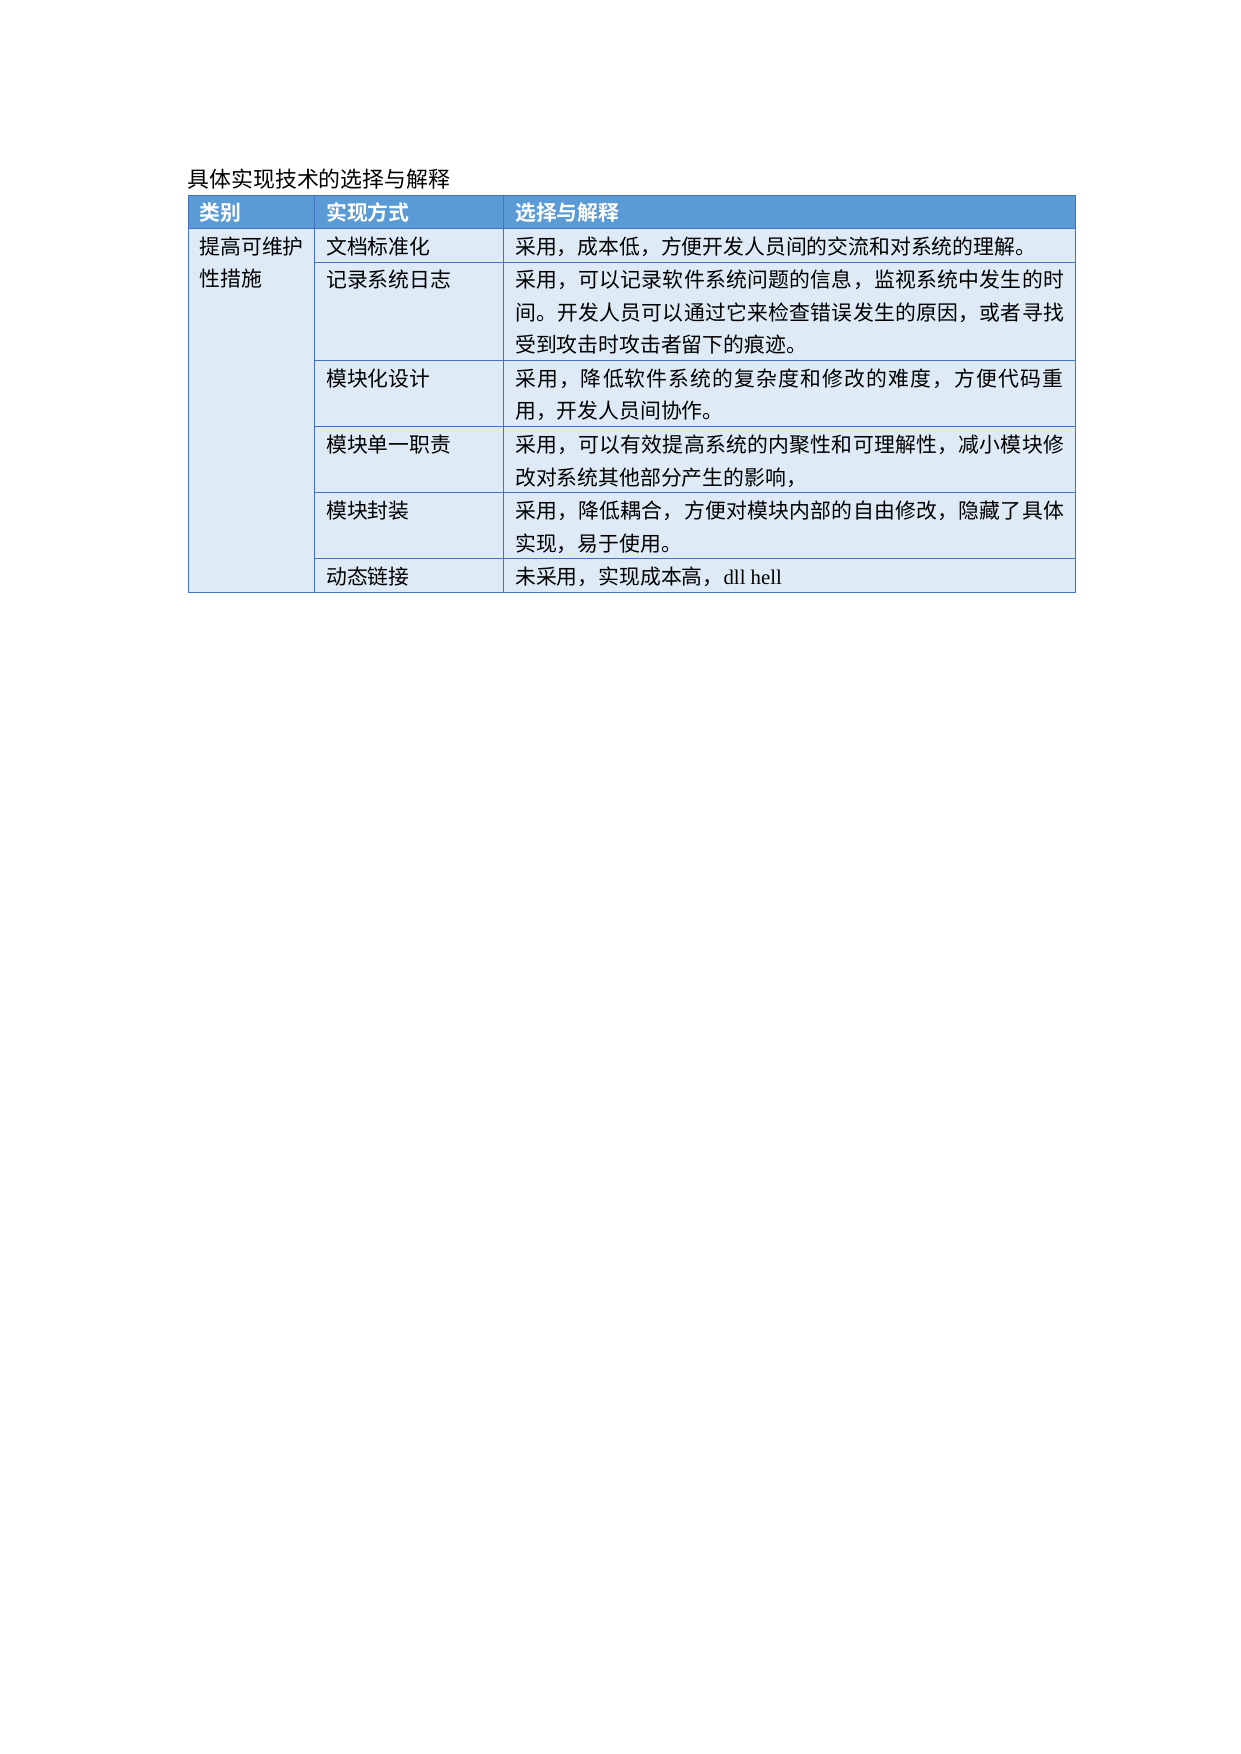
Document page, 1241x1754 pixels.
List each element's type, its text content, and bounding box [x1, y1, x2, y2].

table_cell 采用，成本低，方便开发人员间的交流和对系统的理解。 [504, 229, 1075, 262]
text 具体实现技术的选择与解释 [187, 162, 1053, 194]
table_cell 采用，降低耦合，方便对模块内部的自由修改，隐藏了具体实现，易于使用。 [504, 493, 1075, 558]
table_cell 记录系统日志 [315, 263, 503, 360]
table_cell 模块封装 [315, 493, 503, 558]
table_cell 模块单一职责 [315, 427, 503, 492]
table_cell 采用，可以有效提高系统的内聚性和可理解性，减小模块修改对系统其他部分产生的影响， [504, 427, 1075, 492]
table_cell 采用，降低软件系统的复杂度和修改的难度，方便代码重用，开发人员间协作。 [504, 361, 1075, 426]
table_header 类别 [189, 196, 314, 228]
table_cell 模块化设计 [315, 361, 503, 426]
table_header 实现方式 [315, 196, 503, 228]
table_cell 动态链接 [315, 559, 503, 592]
table_cell 未采用，实现成本高，dll hell [504, 559, 1075, 592]
table_cell 提高可维护性措施 [189, 229, 314, 592]
table_header 选择与解释 [504, 196, 1075, 228]
table_cell 文档标准化 [315, 229, 503, 262]
table_cell 采用，可以记录软件系统问题的信息，监视系统中发生的时间。开发人员可以通过它来检查错误发生的原因，或者寻找受到攻击时攻击者留下的痕迹。 [504, 263, 1075, 360]
